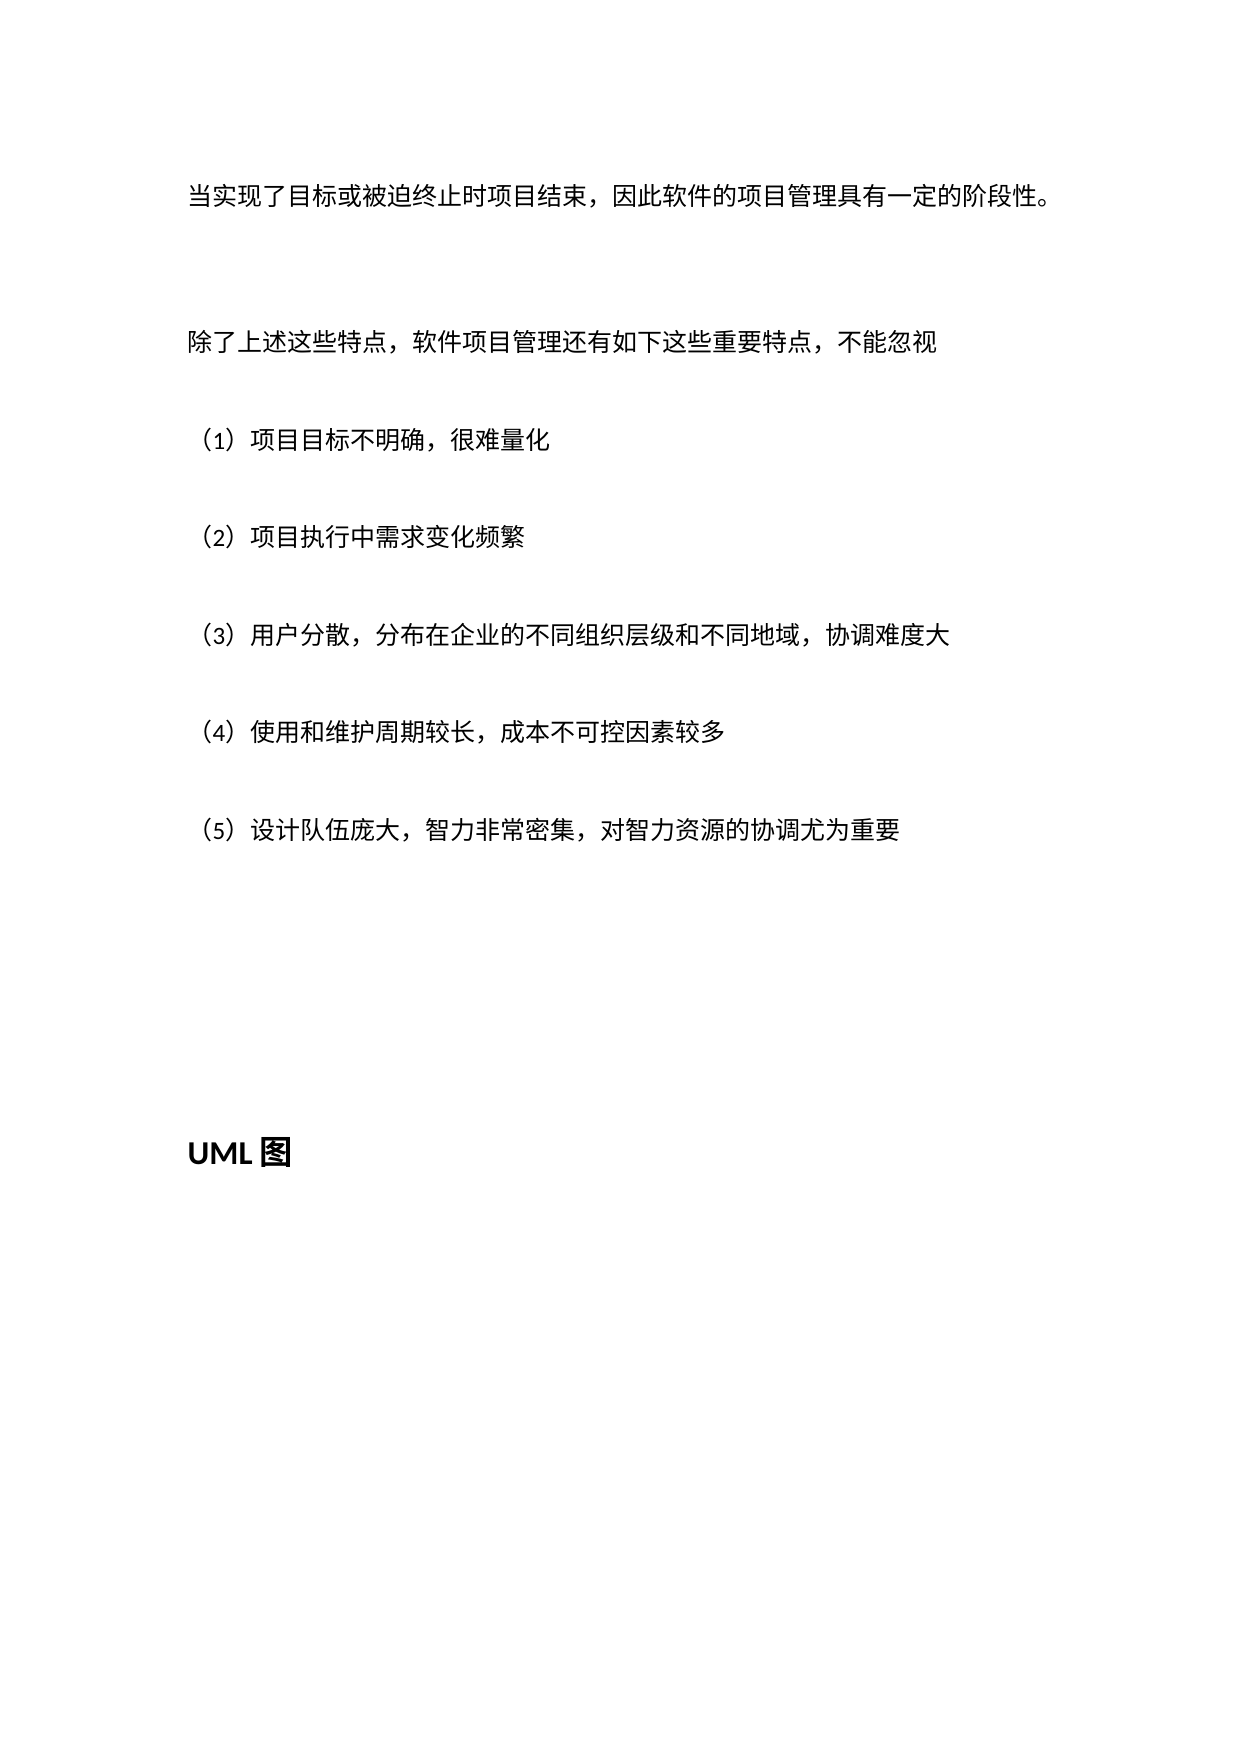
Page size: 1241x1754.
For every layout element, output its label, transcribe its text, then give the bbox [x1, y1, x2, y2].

text UML图 [187, 1117, 1053, 1182]
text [187, 162, 1053, 861]
